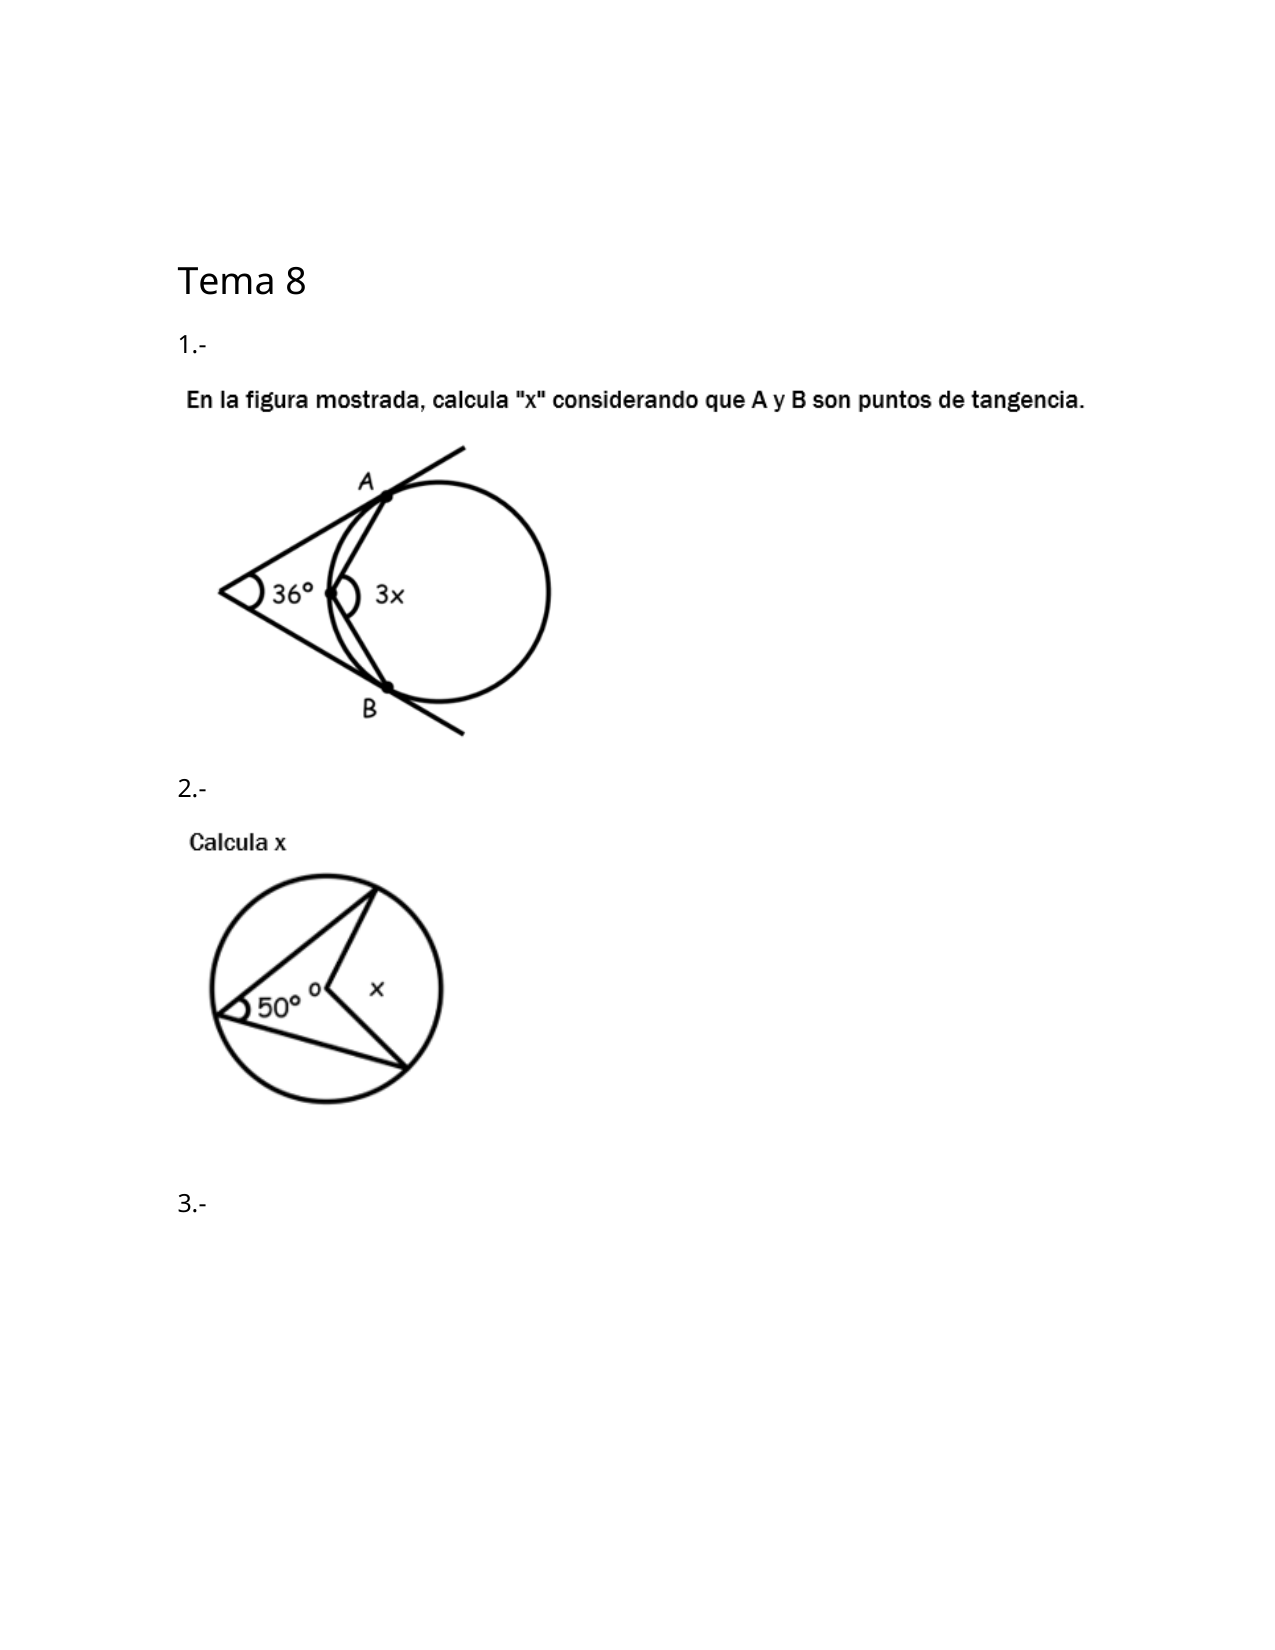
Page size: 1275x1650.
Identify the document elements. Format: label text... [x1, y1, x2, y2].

text 1.- [177, 326, 1098, 360]
text 3.- [177, 1186, 1098, 1220]
text Tema 8 [177, 254, 1098, 306]
text 2.- [177, 771, 1098, 805]
picture [177, 379, 1098, 752]
picture [177, 824, 485, 1114]
